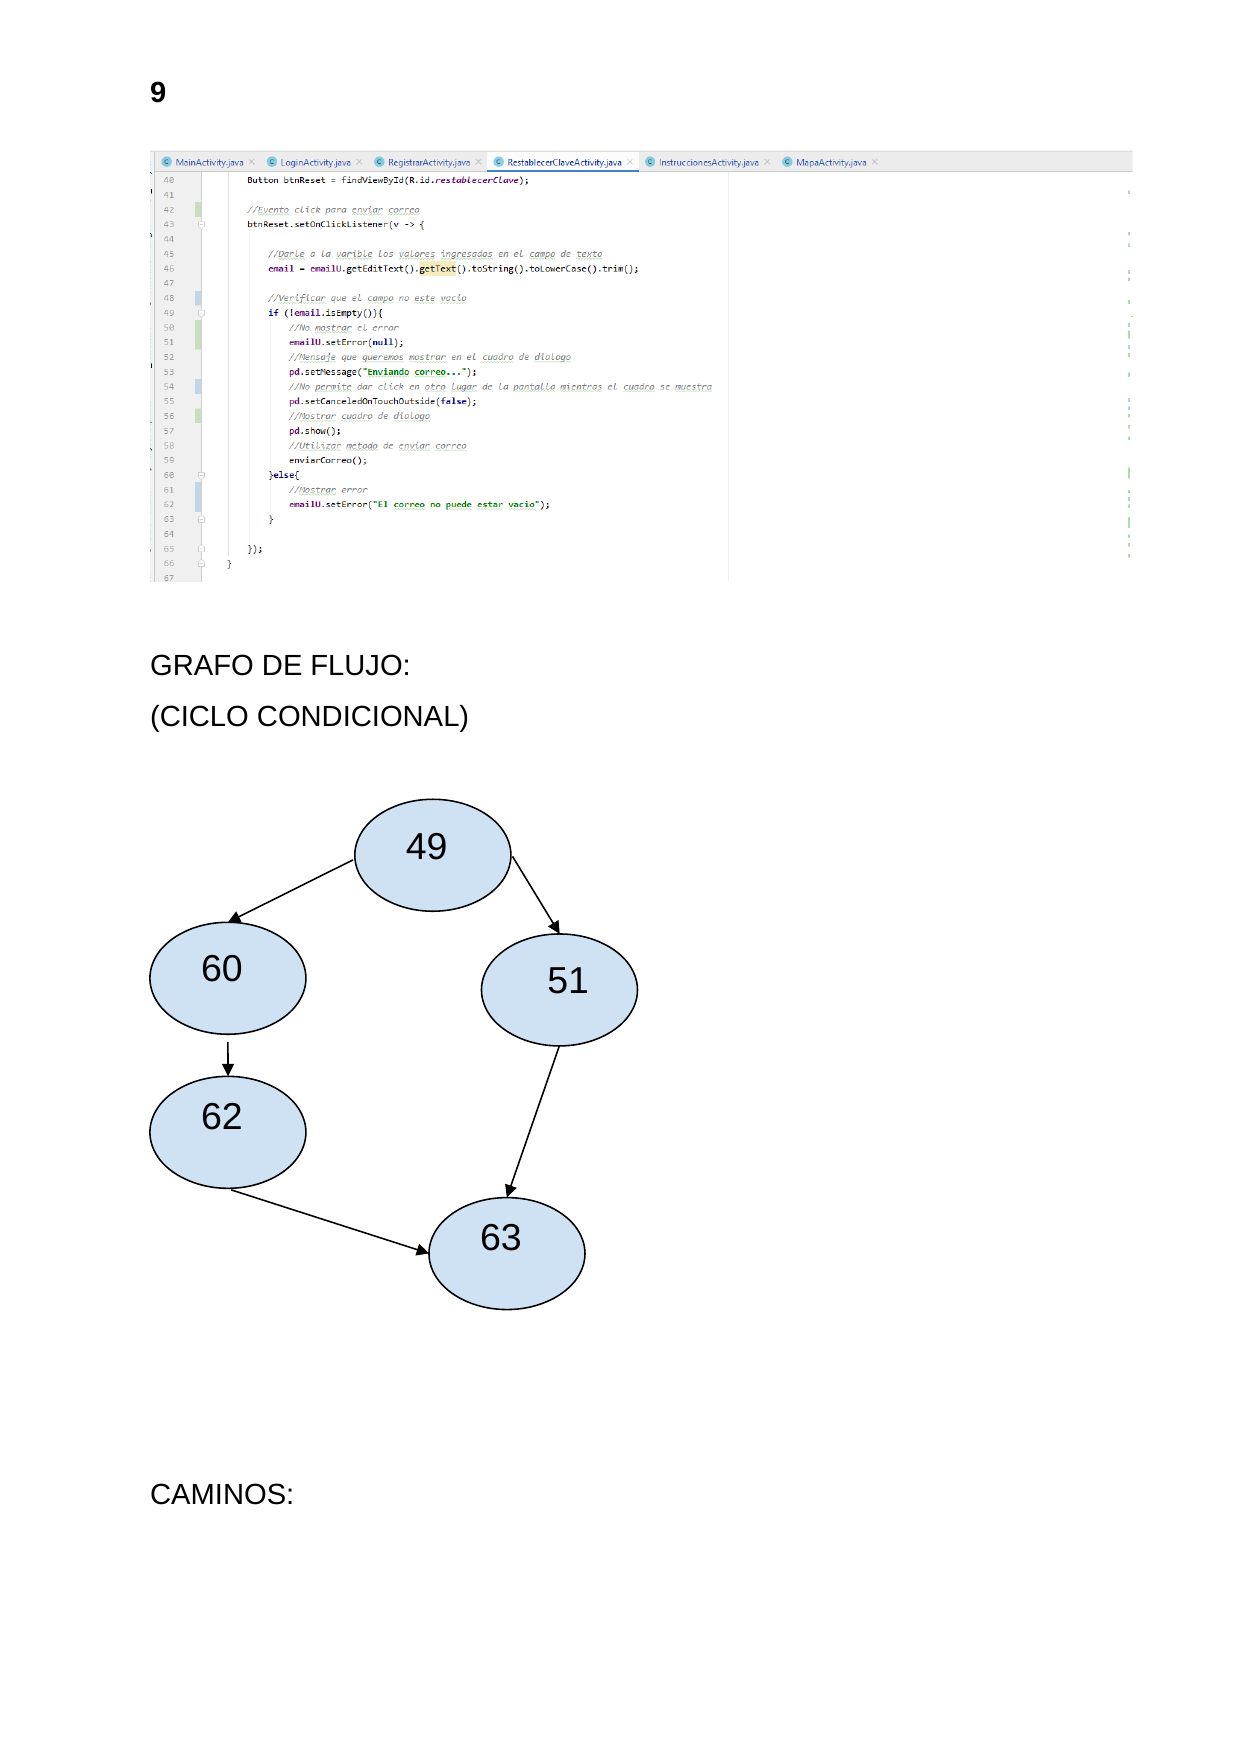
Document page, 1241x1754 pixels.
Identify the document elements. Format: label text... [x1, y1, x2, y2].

picture [150, 150, 1133, 582]
text CAMINOS: [150, 1477, 1090, 1511]
text (CICLO CONDICIONAL) [150, 699, 1090, 732]
text GRAFO DE FLUJO: [150, 648, 1090, 682]
